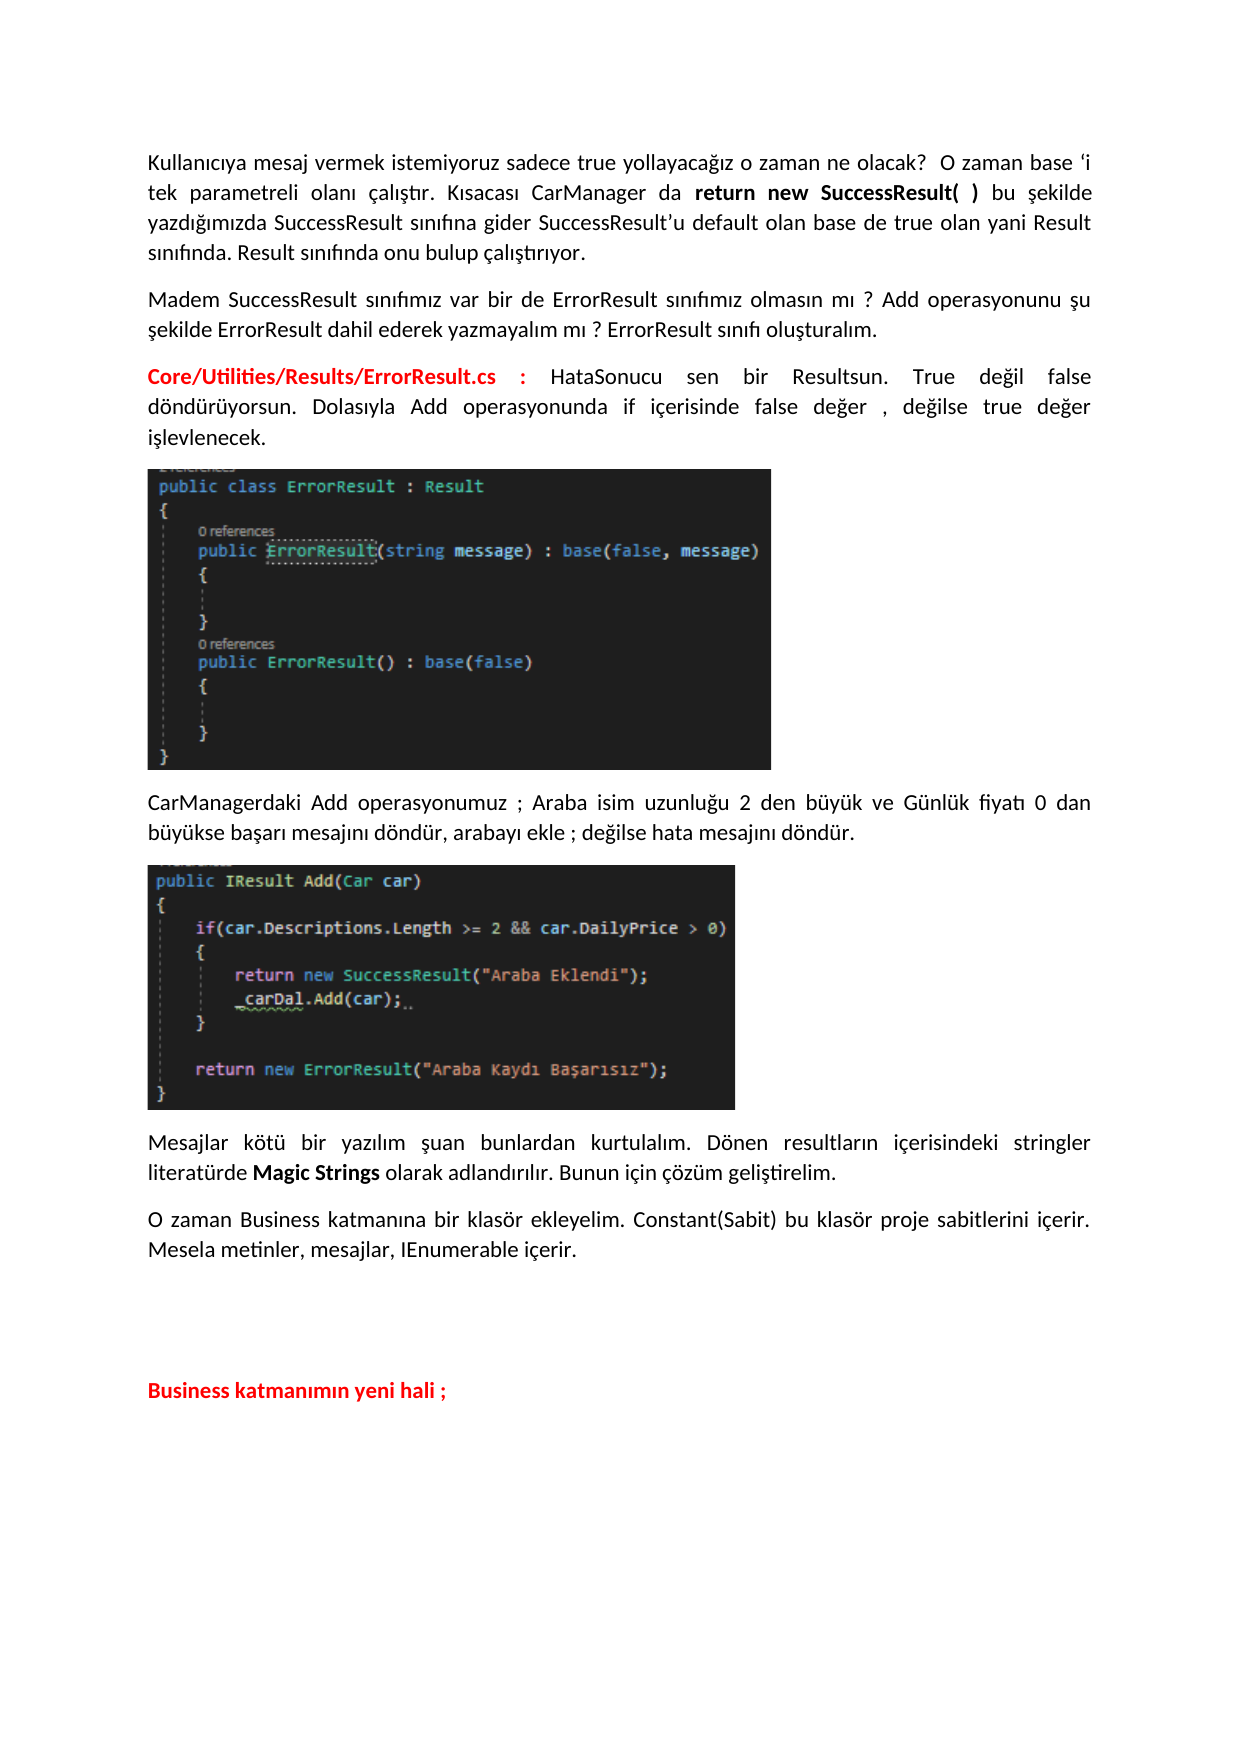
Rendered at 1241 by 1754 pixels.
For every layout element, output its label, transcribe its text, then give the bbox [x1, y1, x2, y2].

text Madem SuccessResult sınıfımız var bir de ErrorResult sınıfımız olmasın mı ? Add operasyonunu şu şekilde ErrorResult dahil ederek yazmayalım mı ? ErrorResult sınıfı oluşturalım. [148, 285, 1093, 343]
picture [147, 865, 735, 1110]
text Kullanıcıya mesaj vermek istemiyoruz sadece true yollayacağız o zaman ne olacak? O zaman base ‘i tek parametreli olanı çalıştır. Kısacası CarManager da return new SuccessResult( ) bu şekilde yazdığımızda SuccessResult sınıfına gider SuccessResult’u default olan base de true olan yani Result sınıfında. Result sınıfında onu bulup çalıştırıyor. [148, 148, 1093, 266]
text CarManagerdaki Add operasyonumuz ; Araba isim uzunluğu 2 den büyük ve Günlük fiyatı 0 dan büyükse başarı mesajını döndür, arabayı ekle ; değilse hata mesajını döndür. [148, 788, 1093, 847]
picture [147, 469, 772, 770]
text Core/Utilities/Results/ErrorResult.cs : HataSonucu sen bir Resultsun. True değil false döndürüyorsun. Dolasıyla Add operasyonunda if içerisinde false değer , değilse true değer işlevlenecek. [148, 362, 1093, 451]
text Mesajlar kötü bir yazılım şuan bunlardan kurtulalım. Dönen resultların içerisindeki stringler literatürde Magic Strings olarak adlandırılır. Bunun için çözüm geliştirelim. [148, 1128, 1093, 1186]
text O zaman Business katmanına bir klasör ekleyelim. Constant(Sabit) bu klasör proje sabitlerini içerir. Mesela metinler, mesajlar, IEnumerable içerir. [148, 1205, 1093, 1263]
text Business katmanımın yeni hali ; [148, 1376, 1093, 1404]
